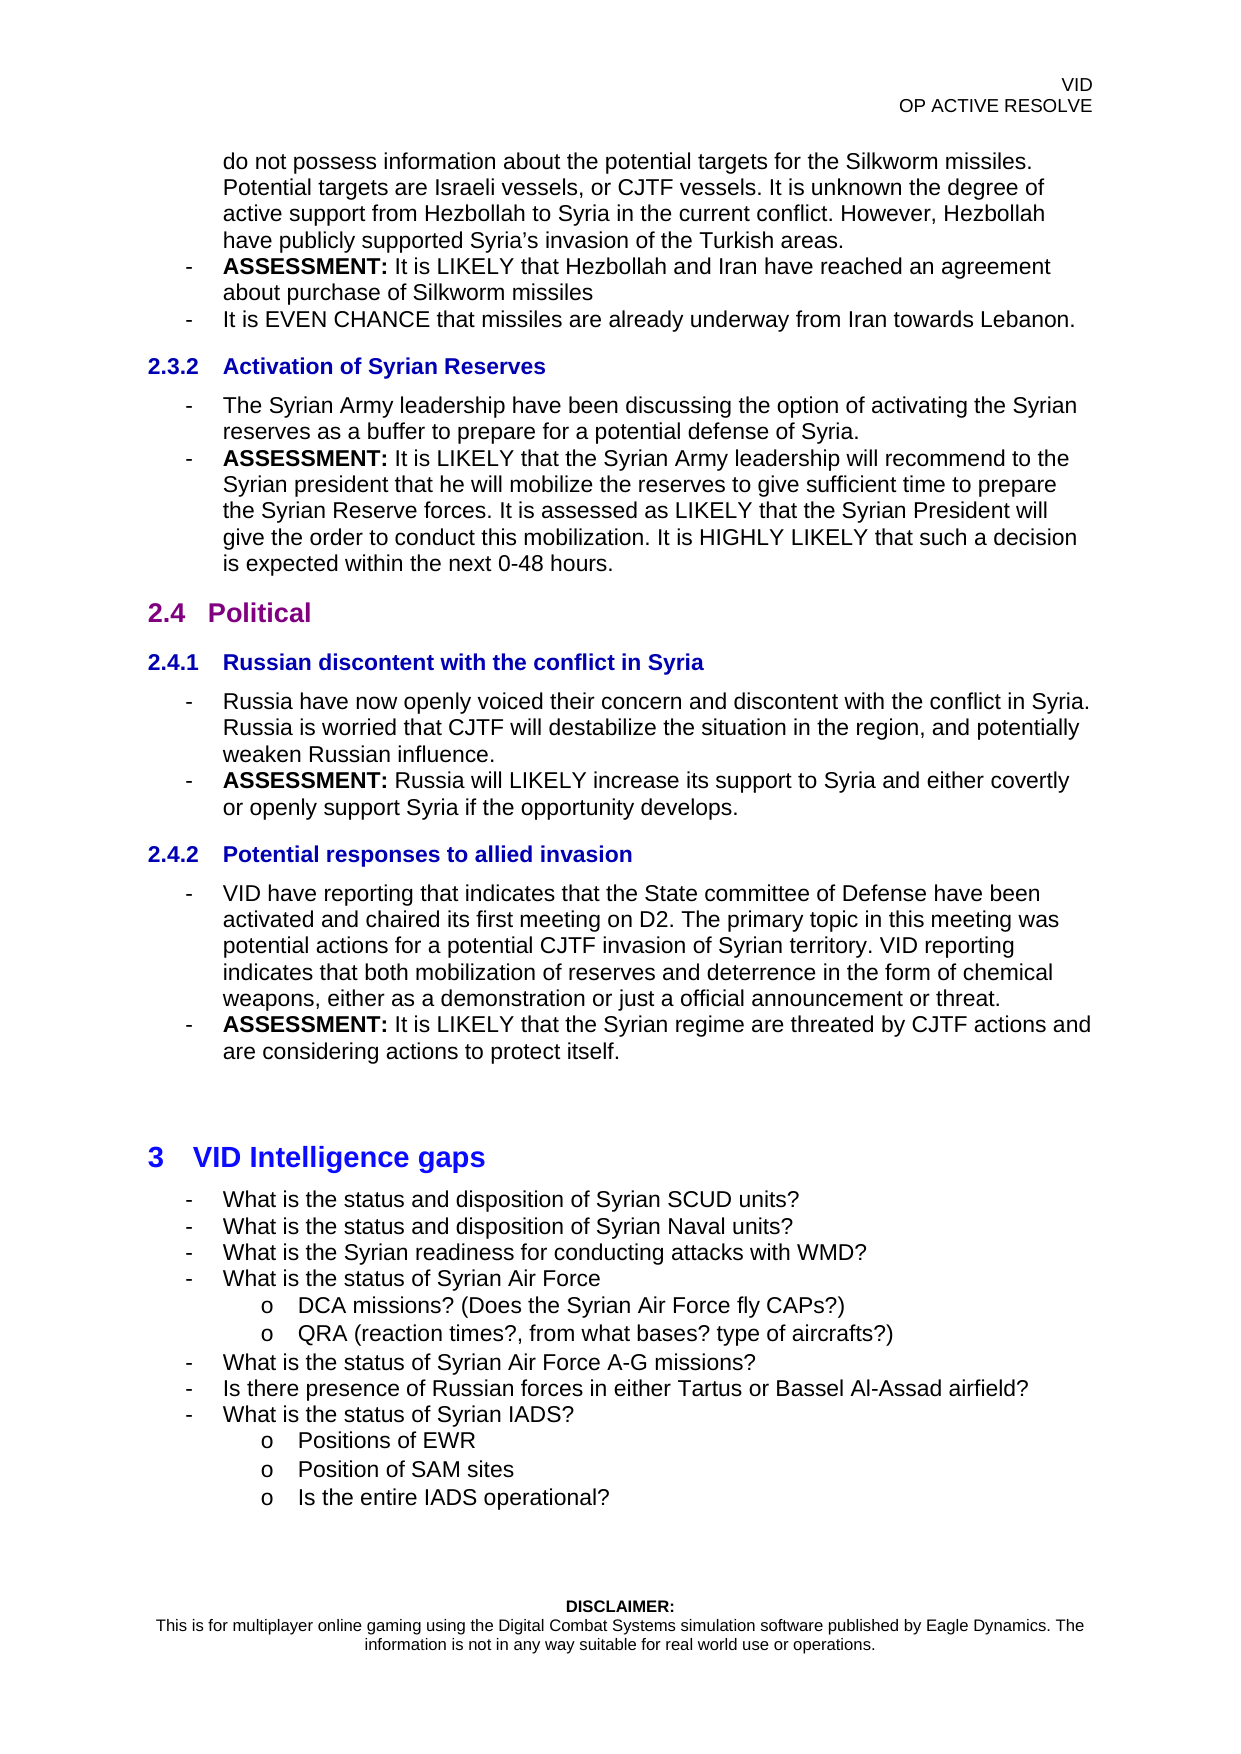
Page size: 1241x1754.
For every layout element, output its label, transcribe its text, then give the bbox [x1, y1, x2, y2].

list What is the status of Syrian IADS? [185, 1401, 1093, 1427]
list ASSESSMENT: It is LIKELY that Hezbollah and Iran have reached an agreement about purchase of Silkworm missiles [185, 253, 1093, 306]
list DCA missions? (Does the Syrian Air Force fly CAPs?) [260, 1292, 1093, 1320]
subtitle Activation of Syrian Reserves [148, 353, 1093, 379]
list ASSESSMENT: It is LIKELY that the Syrian Army leadership will recommend to the Syrian president that he will mobilize the reserves to give sufficient time to prepare the Syrian Reserve forces. It is assessed as LIKELY that the Syrian President will give the order to conduct this mobilization. It is HIGHLY LIKELY that such a decision is expected within the next 0-48 hours. [185, 444, 1093, 576]
subtitle Political [148, 597, 1093, 628]
list Is the entire IADS operational? [260, 1484, 1093, 1512]
list VID have reporting that indicates that the State committee of Defense have been activated and chaired its first meeting on D2. The primary topic in this meeting was potential actions for a potential CJTF invasion of Syrian territory. VID reporting indicates that both mobilization of reserves and deterrence in the form of chemical weapons, either as a demonstration or just a official announcement or threat. [185, 879, 1093, 1011]
list It is EVEN CHANCE that missiles are already underway from Iran towards Lebanon. [185, 306, 1093, 332]
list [185, 148, 1093, 253]
list Positions of EWR [260, 1427, 1093, 1456]
list What is the Syrian readiness for conducting attacks with WMD? [185, 1239, 1093, 1265]
subtitle VID Intelligence gaps [148, 1140, 1093, 1174]
list Position of SAM sites [260, 1456, 1093, 1484]
list What is the status of Syrian Air Force [185, 1265, 1093, 1292]
list QRA (reaction times?, from what bases? type of aircrafts?) [260, 1320, 1093, 1348]
list Russia have now openly voiced their concern and discontent with the conflict in Syria. Russia is worried that CJTF will destabilize the situation in the region, and potentially weaken Russian influence. [185, 688, 1093, 767]
list ASSESSMENT: It is LIKELY that the Syrian regime are threated by CJTF actions and are considering actions to protect itself. [185, 1011, 1093, 1064]
list What is the status and disposition of Syrian SCUD units? [185, 1186, 1093, 1213]
list The Syrian Army leadership have been discussing the option of activating the Syrian reserves as a buffer to prepare for a potential defense of Syria. [185, 392, 1093, 444]
list ASSESSMENT: Russia will LIKELY increase its support to Syria and either covertly or openly support Syria if the opportunity develops. [185, 767, 1093, 820]
subtitle Potential responses to allied invasion [148, 841, 1093, 867]
list What is the status of Syrian Air Force A-G missions? [185, 1348, 1093, 1375]
list What is the status and disposition of Syrian Naval units? [185, 1213, 1093, 1239]
subtitle Russian discontent with the conflict in Syria [148, 649, 1093, 676]
list Is there presence of Russian forces in either Tartus or Bassel Al-Assad airfield? [185, 1375, 1093, 1401]
